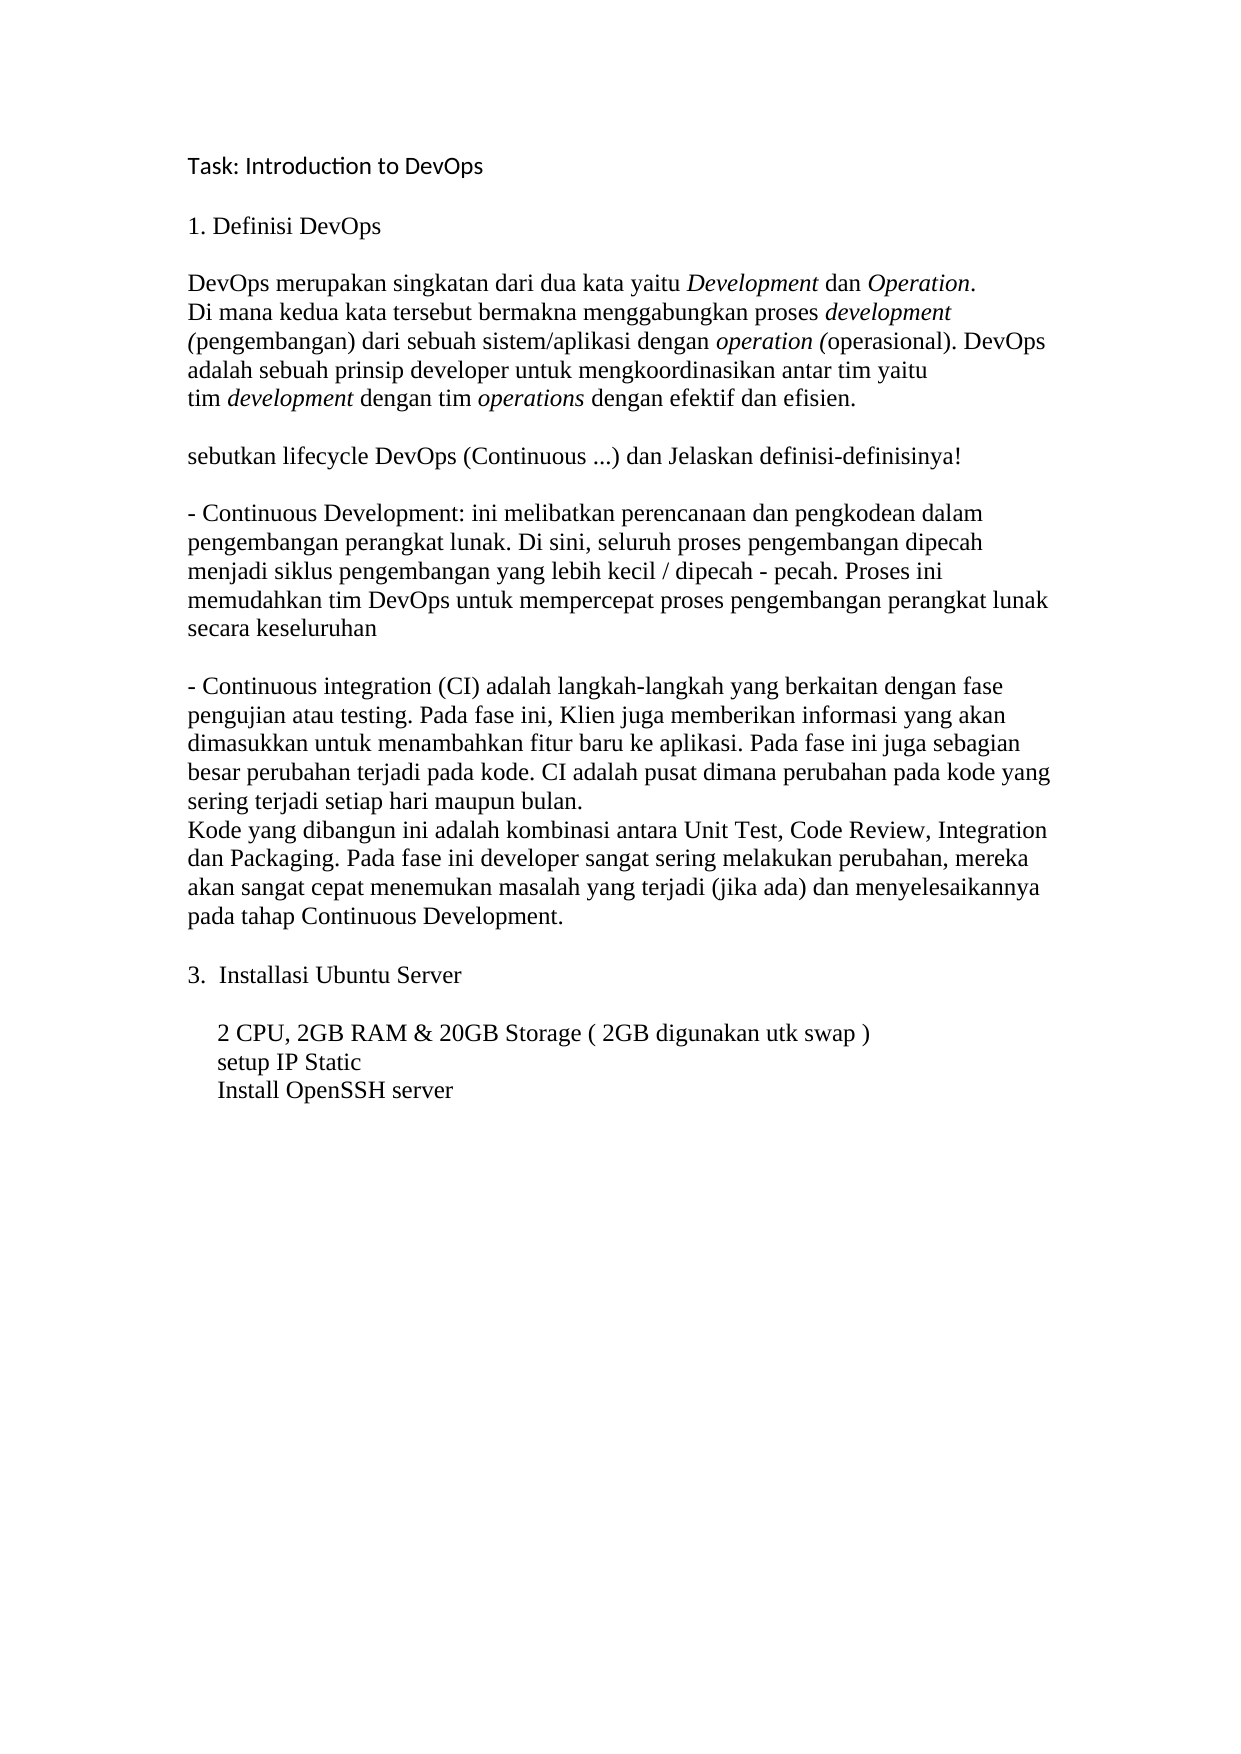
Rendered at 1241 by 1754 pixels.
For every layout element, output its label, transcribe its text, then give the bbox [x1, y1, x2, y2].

text Di mana kedua kata tersebut bermakna menggabungkan proses development (pengembangan) dari sebuah sistem/aplikasi dengan operation (operasional). DevOps adalah sebuah prinsip developer untuk mengkoordinasikan antar tim yaitu tim development dengan tim operations dengan efektif dan efisien. [187, 297, 1053, 412]
text - Continuous Development: ini melibatkan perencanaan dan pengkodean dalam pengembangan perangkat lunak. Di sini, seluruh proses pengembangan dipecah menjadi siklus pengembangan yang lebih kecil / dipecah - pecah. Proses ini memudahkan tim DevOps untuk mempercepat proses pengembangan perangkat lunak secara keseluruhan [187, 498, 1053, 642]
list Definisi DevOps [187, 211, 1053, 240]
text DevOps merupakan singkatan dari dua kata yaitu Development dan Operation. [187, 268, 1053, 297]
text Install OpenSSH server [187, 1075, 1053, 1104]
text Task: Introduction to DevOps [187, 150, 1053, 181]
text setup IP Static [187, 1047, 1053, 1075]
text 2 CPU, 2GB RAM & 20GB Storage ( 2GB digunakan utk swap ) [187, 1018, 1053, 1047]
text 3. Installasi Ubuntu Server [187, 960, 1053, 989]
text - Continuous integration (CI) adalah langkah-langkah yang berkaitan dengan fase pengujian atau testing. Pada fase ini, Klien juga memberikan informasi yang akan dimasukkan untuk menambahkan fitur baru ke aplikasi. Pada fase ini juga sebagian besar perubahan terjadi pada kode. CI adalah pusat dimana perubahan pada kode yang sering terjadi setiap hari maupun bulan. Kode yang dibangun ini adalah kombinasi antara Unit Test, Code Review, Integration dan Packaging. Pada fase ini developer sangat sering melakukan perubahan, mereka akan sangat cepat menemukan masalah yang terjadi (jika ada) dan menyelesaikannya pada tahap Continuous Development. [187, 671, 1053, 930]
text sebutkan lifecycle DevOps (Continuous ...) dan Jelaskan definisi-definisinya! [187, 441, 1053, 470]
